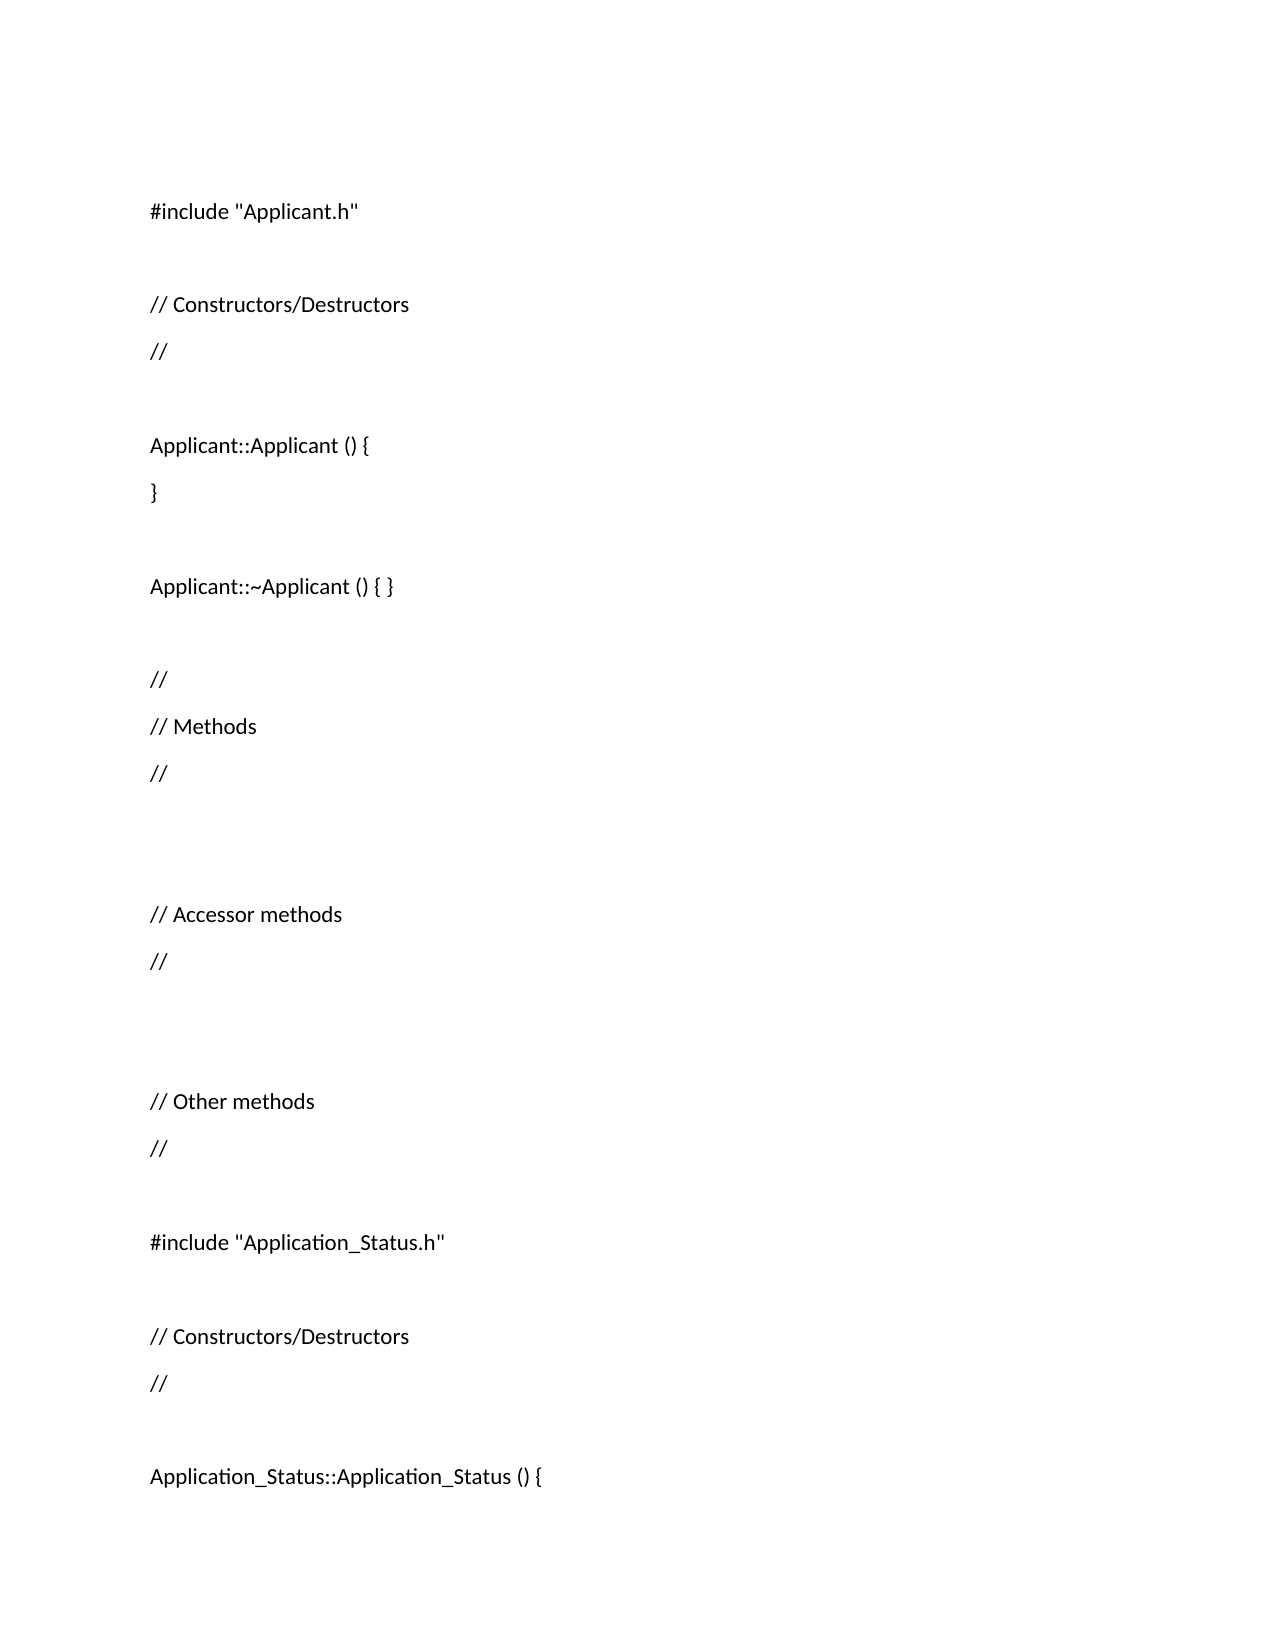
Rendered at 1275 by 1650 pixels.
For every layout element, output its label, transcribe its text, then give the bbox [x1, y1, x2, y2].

text // [150, 666, 1125, 694]
text // Constructors/Destructors [150, 291, 1125, 319]
text } [150, 478, 1125, 506]
text // [150, 1134, 1125, 1162]
text // [150, 337, 1125, 366]
text Applicant::~Applicant () { } [150, 572, 1125, 600]
text // Other methods [150, 1087, 1125, 1116]
text // Constructors/Destructors [150, 1322, 1125, 1350]
text #include "Applicant.h" [150, 197, 1125, 225]
text Application_Status::Application_Status () { [150, 1462, 1125, 1491]
text #include "Application_Status.h" [150, 1228, 1125, 1256]
text Applicant::Applicant () { [150, 431, 1125, 459]
text // Accessor methods [150, 900, 1125, 928]
text // [150, 759, 1125, 787]
text // [150, 1369, 1125, 1397]
text // [150, 947, 1125, 975]
text // Methods [150, 712, 1125, 741]
